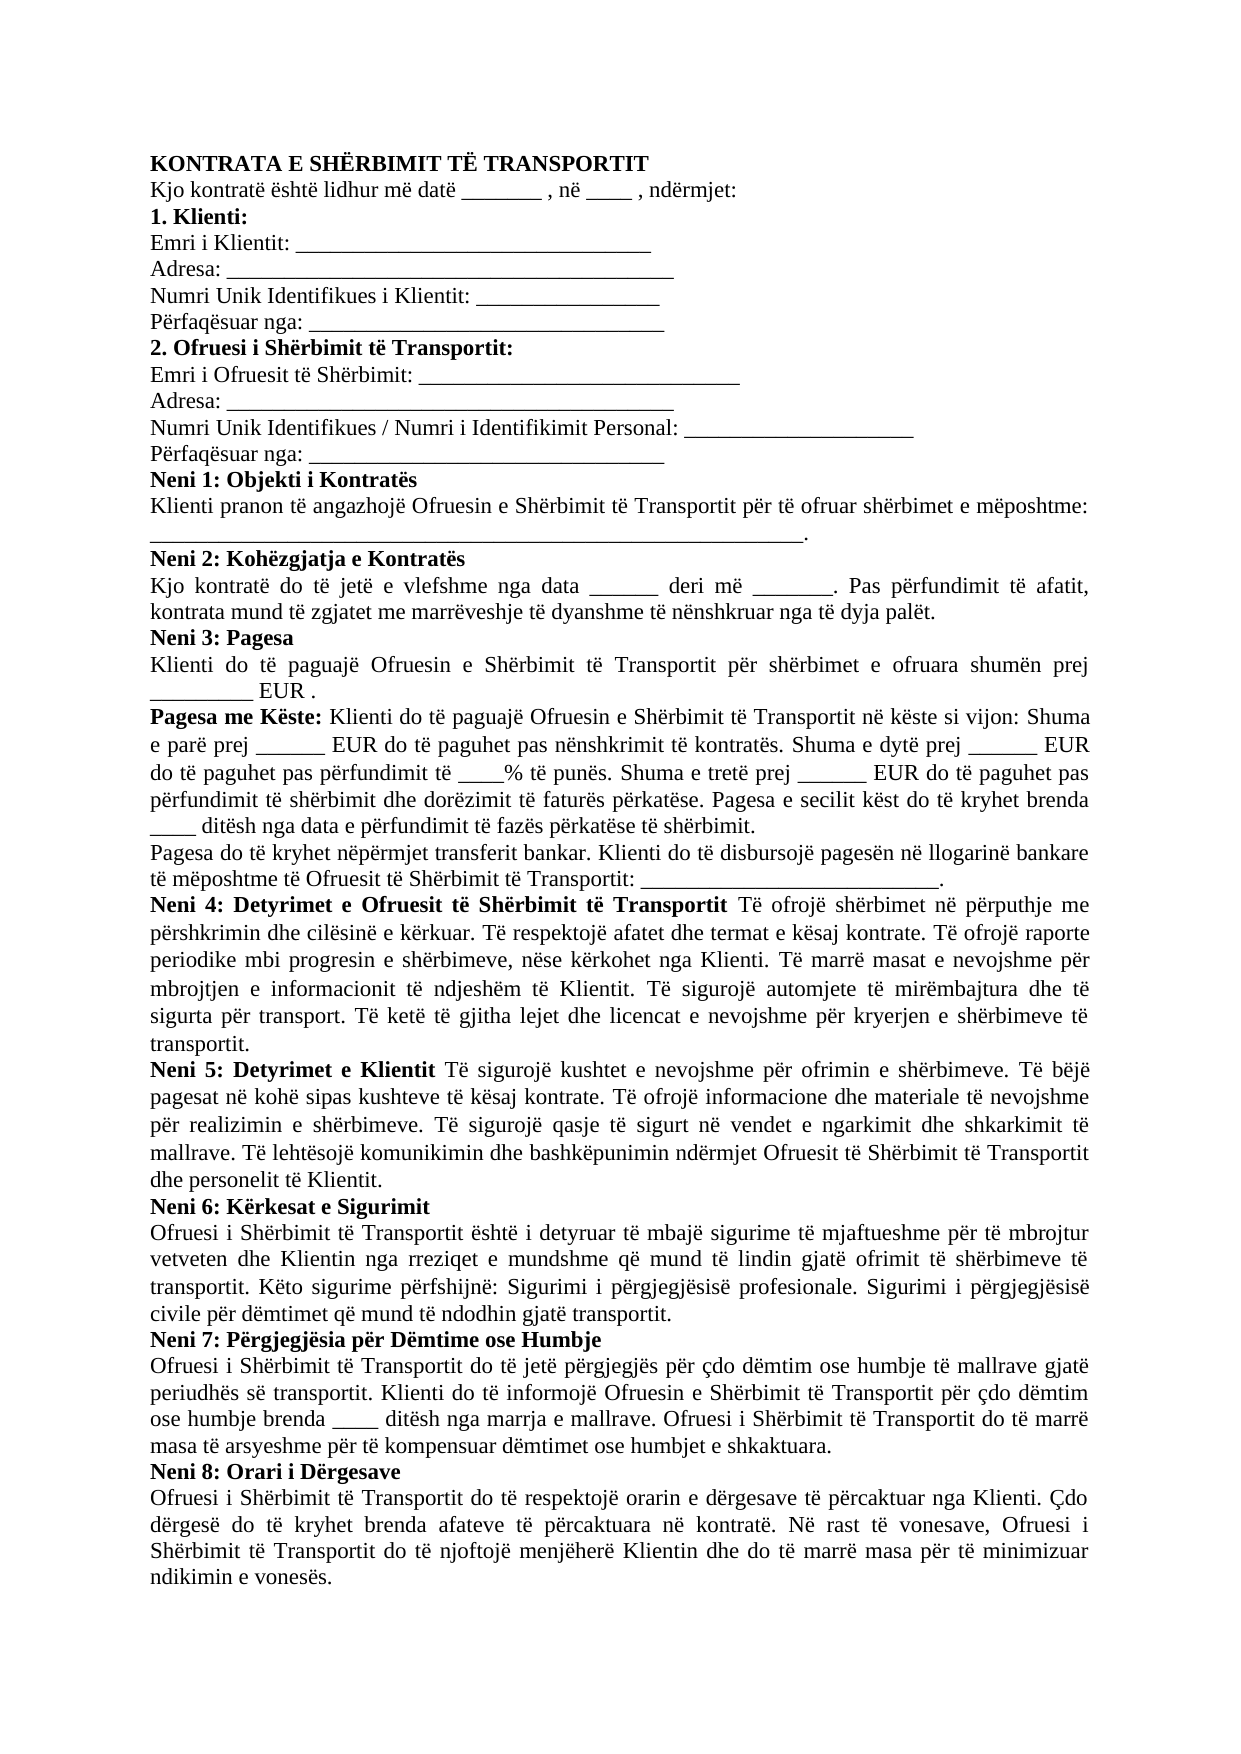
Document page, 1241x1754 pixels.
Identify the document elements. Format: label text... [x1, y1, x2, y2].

text Neni 2: Kohëzgjatja e Kontratës [150, 545, 1090, 572]
text Numri Unik Identifikues i Klientit: ________________ [150, 282, 1090, 308]
text Neni 8: Orari i Dërgesave [150, 1458, 1090, 1484]
text Neni 1: Objekti i Kontratës [150, 466, 1090, 493]
text Pagesa do të kryhet nëpërmjet transferit bankar. Klienti do të disbursojë pagesën në llogarinë bankare të mëposhtme të Ofruesit të Shërbimit të Transportit: __________________________. [150, 838, 1090, 891]
text Ofruesi i Shërbimit të Transportit është i detyruar të mbajë sigurime të mjaftueshme për të mbrojtur vetveten dhe Klientin nga rreziqet e mundshme që mund të lindin gjatë ofrimit të shërbimeve të transportit. Këto sigurime përfshijnë: Sigurimi i përgjegjësisë profesionale. Sigurimi i përgjegjësisë civile për dëmtimet që mund të ndodhin gjatë transportit. [150, 1219, 1090, 1326]
text Emri i Ofruesit të Shërbimit: ____________________________ [150, 361, 1090, 387]
text Neni 7: Përgjegjësia për Dëmtime ose Humbje [150, 1326, 1090, 1353]
text Emri i Klientit: _______________________________ [150, 229, 1090, 255]
text Pagesa me Këste: Klienti do të paguajë Ofruesin e Shërbimit të Transportit në këste si vijon: Shuma e parë prej ______ EUR do të paguhet pas nënshkrimit të kontratës. Shuma e dytë prej ______ EUR do të paguhet pas përfundimit të ____% të punës. Shuma e tretë prej ______ EUR do të paguhet pas përfundimit të shërbimit dhe dorëzimit të faturës përkatëse. Pagesa e secilit këst do të kryhet brenda ____ ditësh nga data e përfundimit të fazës përkatëse të shërbimit. [150, 703, 1090, 838]
text Neni 3: Pagesa [150, 624, 1090, 651]
text Neni 5: Detyrimet e Klientit Të sigurojë kushtet e nevojshme për ofrimin e shërbimeve. Të bëjë pagesat në kohë sipas kushteve të kësaj kontrate. Të ofrojë informacione dhe materiale të nevojshme për realizimin e shërbimeve. Të sigurojë qasje të sigurt në vendet e ngarkimit dhe shkarkimit të mallrave. Të lehtësojë komunikimin dhe bashkëpunimin ndërmjet Ofruesit të Shërbimit të Transportit dhe personelit të Klientit. [150, 1056, 1090, 1193]
text 1. Klienti: [150, 203, 1090, 229]
text Kjo kontratë do të jetë e vlefshme nga data ______ deri më _______. Pas përfundimit të afatit, kontrata mund të zgjatet me marrëveshje të dyanshme të nënshkruar nga të dyja palët. [150, 572, 1090, 624]
text Përfaqësuar nga: _______________________________ [150, 440, 1090, 466]
text Adresa: _______________________________________ [150, 255, 1090, 282]
text Numri Unik Identifikues / Numri i Identifikimit Personal: ____________________ [150, 413, 1090, 440]
text Klienti pranon të angazhojë Ofruesin e Shërbimit të Transportit për të ofruar shërbimet e mëposhtme: _________________________________________________________. [150, 493, 1090, 545]
text Ofruesi i Shërbimit të Transportit do të jetë përgjegjës për çdo dëmtim ose humbje të mallrave gjatë periudhës së transportit. Klienti do të informojë Ofruesin e Shërbimit të Transportit për çdo dëmtim ose humbje brenda ____ ditësh nga marrja e mallrave. Ofruesi i Shërbimit të Transportit do të marrë masa të arsyeshme për të kompensuar dëmtimet ose humbjet e shkaktuara. [150, 1353, 1090, 1458]
text KONTRATA E SHËRBIMIT TË TRANSPORTIT [150, 150, 1090, 176]
text Kjo kontratë është lidhur më datë _______ , në ____ , ndërmjet: [150, 176, 1090, 203]
text Klienti do të paguajë Ofruesin e Shërbimit të Transportit për shërbimet e ofruara shumën prej _________ EUR . [150, 651, 1090, 703]
text Ofruesi i Shërbimit të Transportit do të respektojë orarin e dërgesave të përcaktuar nga Klienti. Çdo dërgesë do të kryhet brenda afateve të përcaktuara në kontratë. Në rast të vonesave, Ofruesi i Shërbimit të Transportit do të njoftojë menjëherë Klientin dhe do të marrë masa për të minimizuar ndikimin e vonesës. [150, 1484, 1090, 1590]
text Adresa: _______________________________________ [150, 387, 1090, 413]
text Neni 4: Detyrimet e Ofruesit të Shërbimit të Transportit Të ofrojë shërbimet në përputhje me përshkrimin dhe cilësinë e kërkuar. Të respektojë afatet dhe termat e kësaj kontrate. Të ofrojë raporte periodike mbi progresin e shërbimeve, nëse kërkohet nga Klienti. Të marrë masat e nevojshme për mbrojtjen e informacionit të ndjeshëm të Klientit. Të sigurojë automjete të mirëmbajtura dhe të sigurta për transport. Të ketë të gjitha lejet dhe licencat e nevojshme për kryerjen e shërbimeve të transportit. [150, 891, 1090, 1056]
text Neni 6: Kërkesat e Sigurimit [150, 1193, 1090, 1219]
text Përfaqësuar nga: _______________________________ [150, 308, 1090, 334]
text 2. Ofruesi i Shërbimit të Transportit: [150, 334, 1090, 361]
